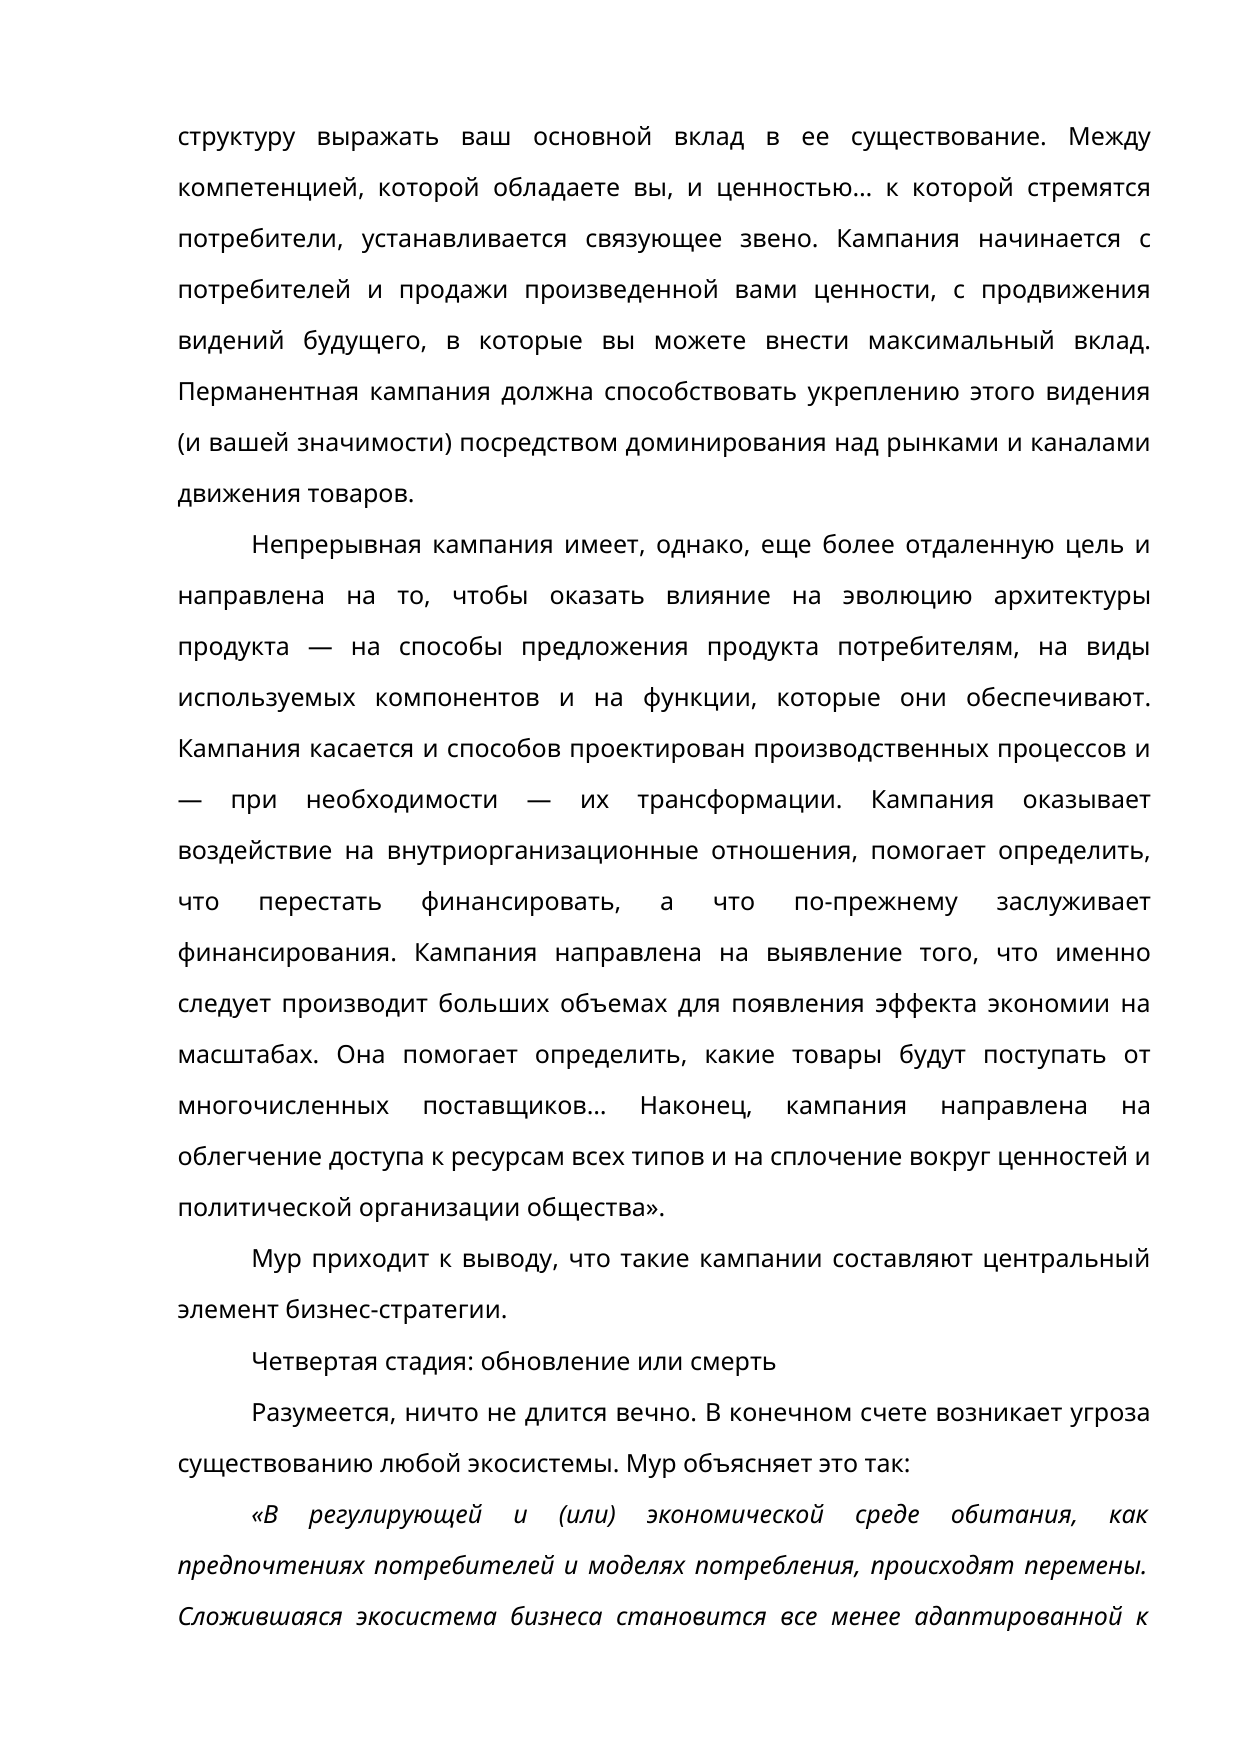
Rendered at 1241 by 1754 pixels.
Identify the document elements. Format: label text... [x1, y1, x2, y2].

text Мур приходит к выводу, что такие кампании составляют центральный элемент бизнес-стратегии. [177, 1241, 1152, 1326]
text Непрерывная кампания имеет, однако, еще более отдаленную цель и направлена на то, чтобы оказать влияние на эволюцию архитектуры продукта — на способы предложения продукта потребителям, на виды используемых компонентов и на функции, которые они обеспечивают. Кампания касается и способов проектирован производственных процессов и — при необходимости — их трансформации. Кампания оказывает воздействие на внутриорганизационные отношения, помогает определить, что перестать финансировать, а что по-прежнему заслуживает финансирования. Кампания направлена на выявление того, что именно следует производит больших объемах для появления эффекта экономии на масштабах. Она помогает определить, какие товары будут поступать от многочисленных поставщиков… Наконец, кампания направлена на облегчение доступа к ресурсам всех типов и на сплочение вокруг ценностей и политической организации общества». [177, 526, 1152, 1224]
subtitle Четвертая стадия: обновление или смерть [177, 1343, 1152, 1377]
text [177, 1496, 1152, 1632]
text Разумеется, ничто не длится вечно. В конечном счете возникает угроза существованию любой экосистемы. Мур объясняет это так: [177, 1394, 1152, 1479]
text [177, 118, 1152, 509]
